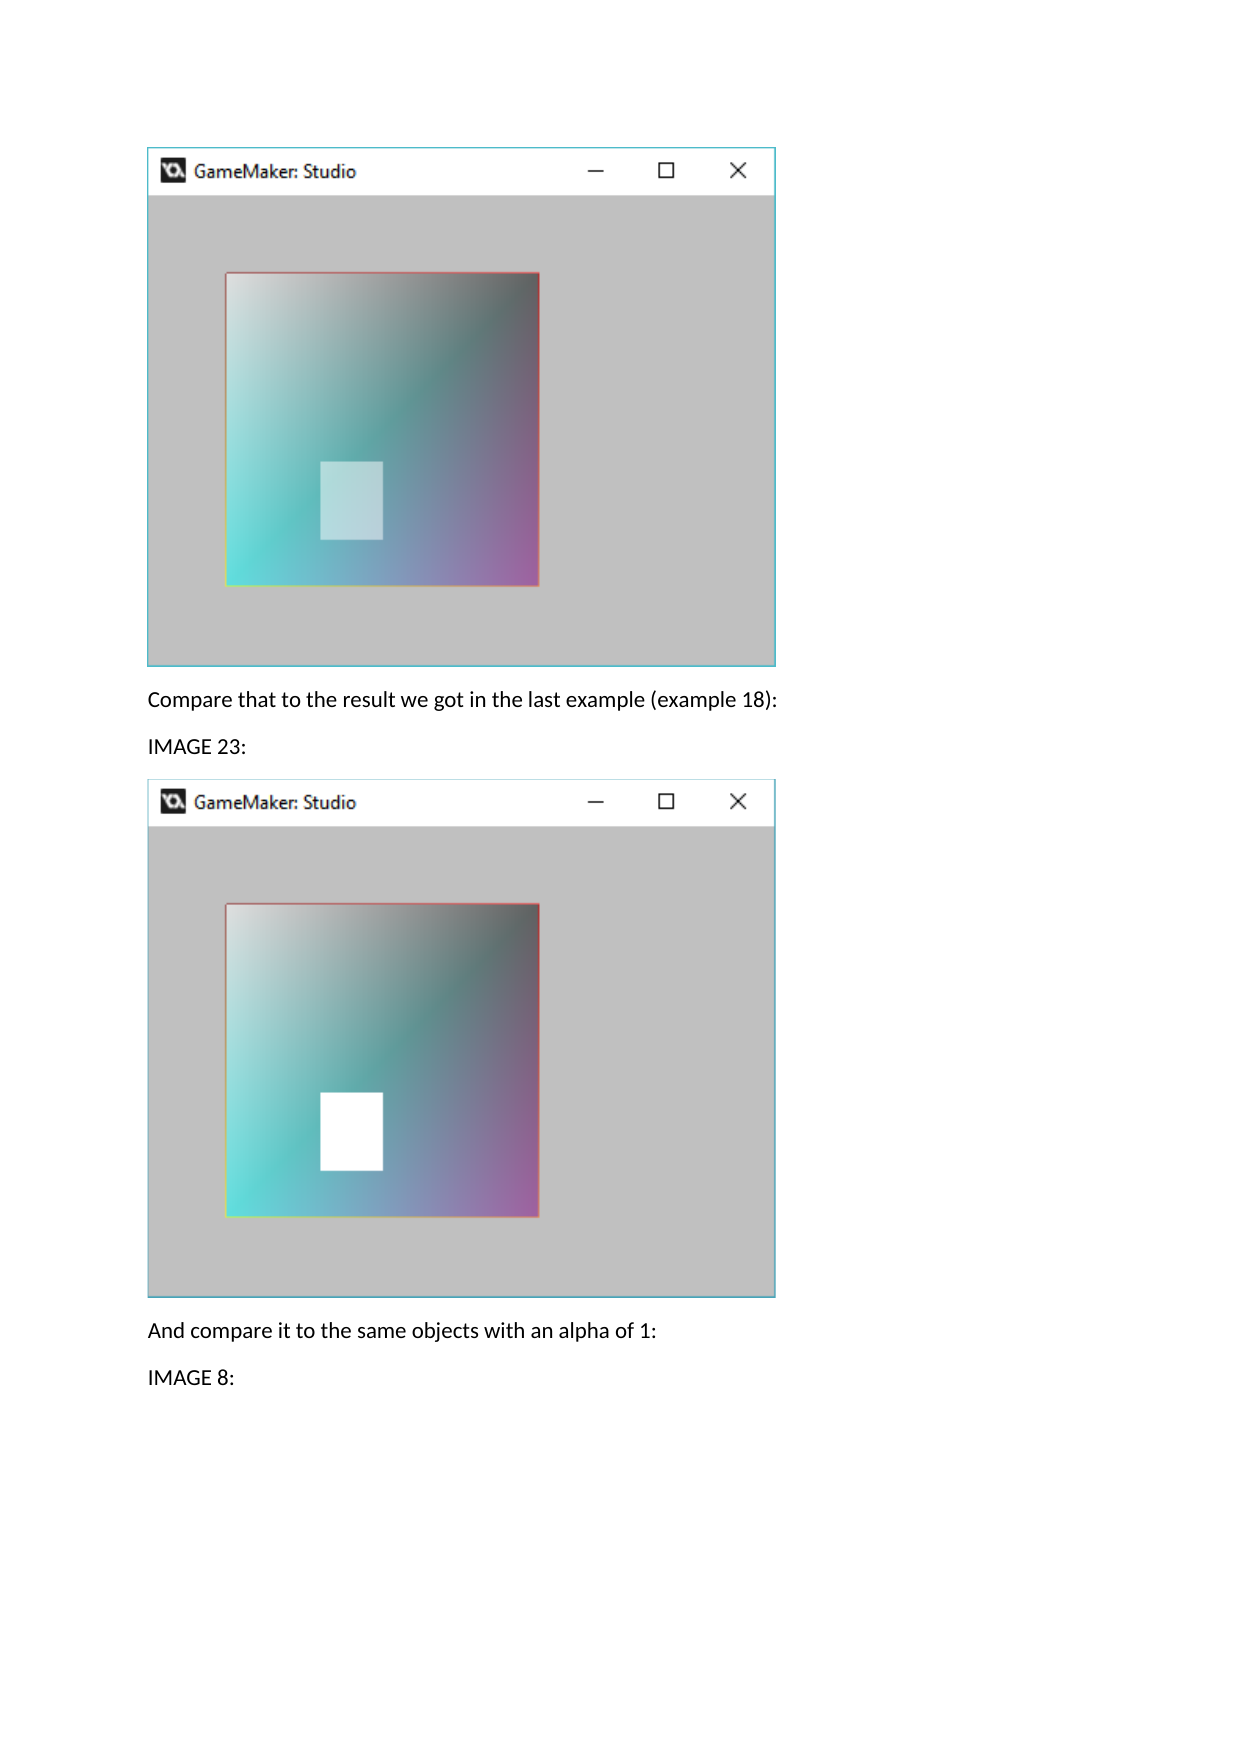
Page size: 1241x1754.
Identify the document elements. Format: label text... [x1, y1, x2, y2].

picture [147, 779, 776, 1298]
text Compare that to the result we got in the last example (example 18): [148, 685, 1093, 713]
text IMAGE 23: [148, 732, 1093, 760]
text IMAGE 8: [148, 1363, 1093, 1392]
picture [147, 147, 776, 667]
text And compare it to the same objects with an alpha of 1: [148, 1317, 1093, 1345]
